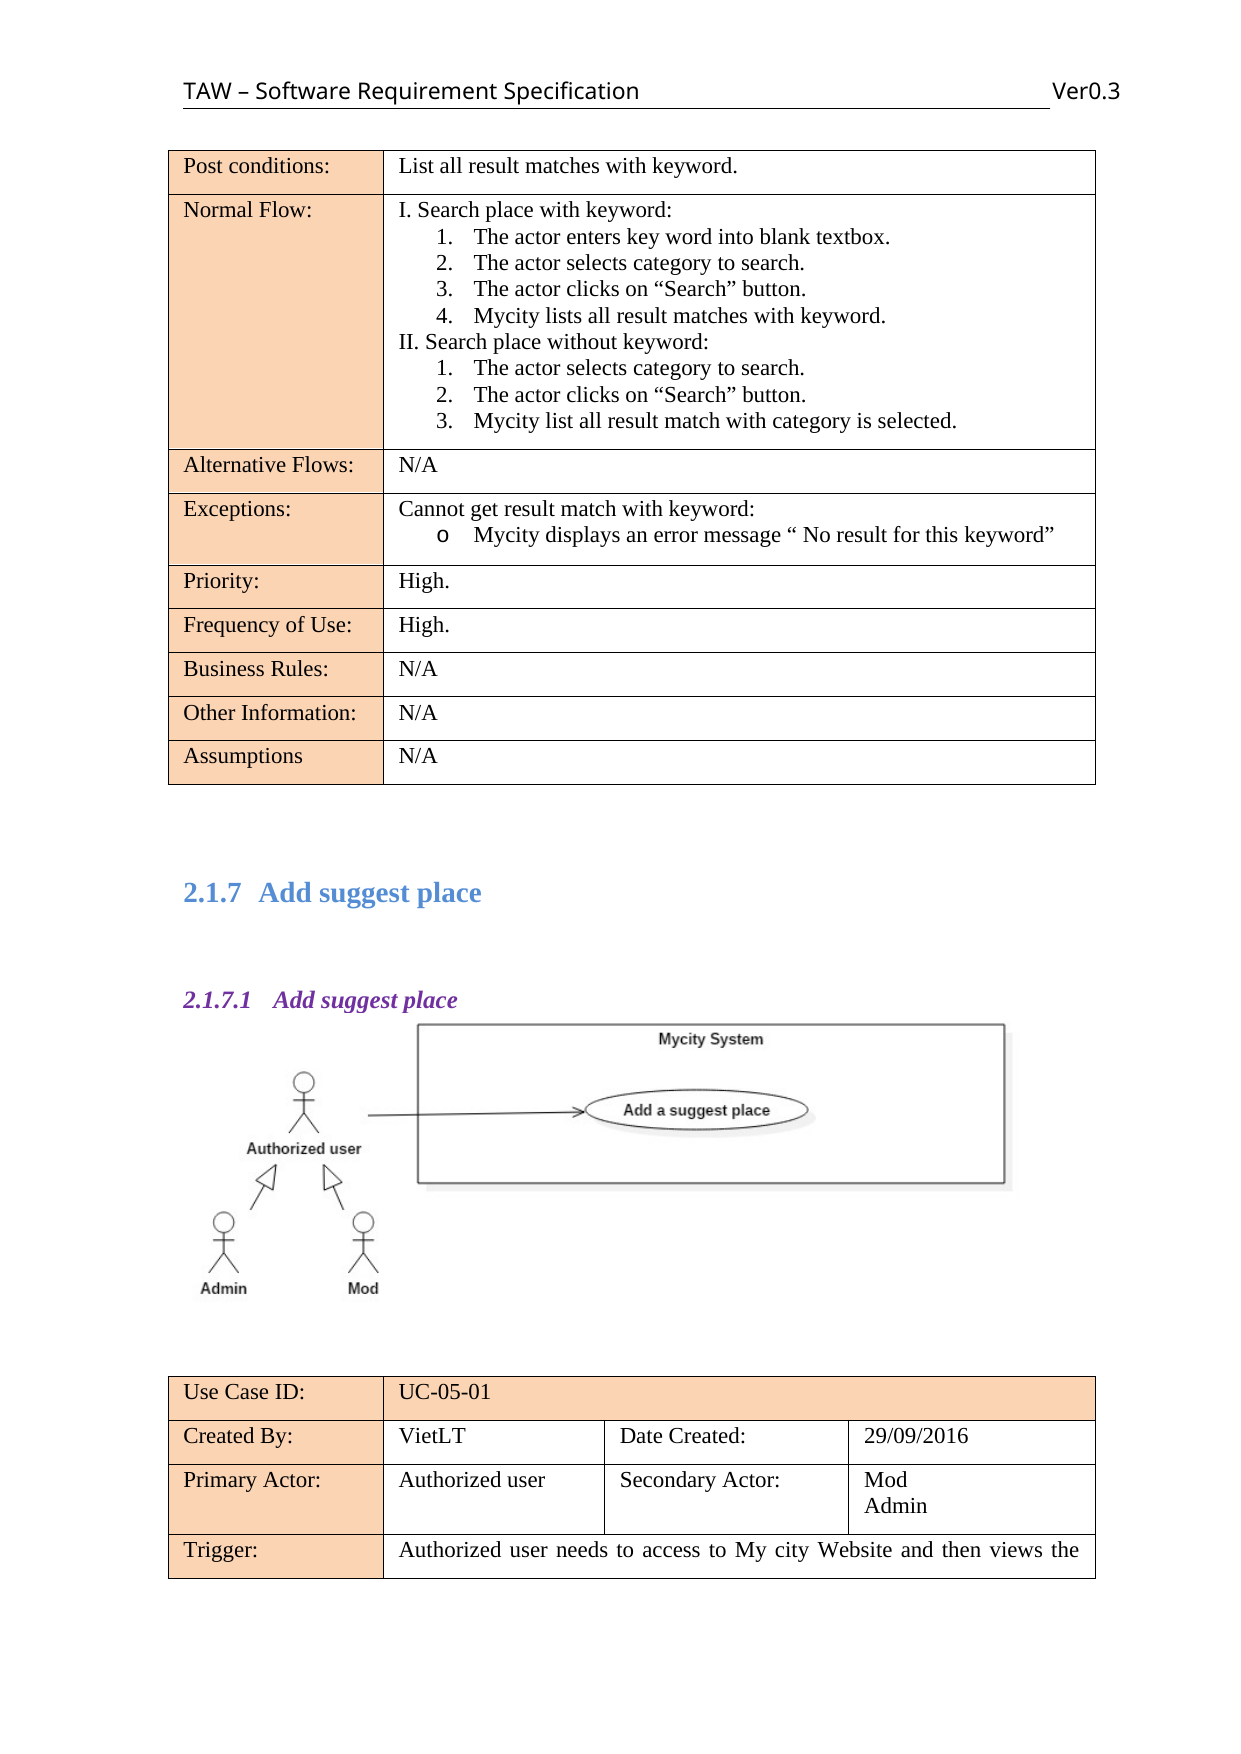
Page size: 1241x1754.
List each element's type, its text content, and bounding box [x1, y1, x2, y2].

table_cell Assumptions [169, 741, 383, 784]
table_cell Other Information: [169, 697, 383, 740]
table_cell N/A [384, 450, 1095, 492]
table_cell Normal Flow: [169, 195, 383, 448]
table_cell Alternative Flows: [169, 450, 383, 492]
table_cell Created By: [169, 1421, 383, 1464]
table_cell VietLT [384, 1421, 604, 1464]
table_cell Cannot get result match with keyword: Mycity displays an error message “ No result for this keyword” [384, 494, 1095, 564]
table_cell Primary Actor: [169, 1465, 383, 1534]
table_cell Priority: [169, 566, 383, 608]
table_cell Secondary Actor: [605, 1465, 848, 1534]
table_cell List all result matches with keyword. [384, 151, 1095, 194]
table_cell Trigger: [169, 1535, 383, 1578]
table_cell Exceptions: [169, 494, 383, 564]
subtitle Add suggest place [183, 985, 1051, 1013]
table_cell High. [384, 609, 1095, 652]
table_cell Business Rules: [169, 653, 383, 696]
table_cell I. Search place with keyword: The actor enters key word into blank textbox. The actor selects category to search. The actor clicks on “Search” button. Mycity lists all result matches with keyword. II. Search place without keyword: The actor selects category to search. The actor clicks on “Search” button. Mycity list all result match with category is selected. [384, 195, 1095, 448]
table_cell Authorized user [384, 1465, 604, 1534]
table_cell Date Created: [605, 1421, 848, 1464]
table_cell Post conditions: [169, 151, 383, 194]
table_cell N/A [384, 741, 1095, 784]
table_header Use Case ID: [169, 1377, 383, 1420]
table_cell Frequency of Use: [169, 609, 383, 652]
table_cell N/A [384, 653, 1095, 696]
table_header UC-05-01 [384, 1377, 1095, 1420]
table_cell High. [384, 566, 1095, 608]
table_cell N/A [384, 697, 1095, 740]
subtitle Add suggest place [183, 875, 1051, 908]
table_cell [384, 1535, 1095, 1578]
picture [183, 1013, 1051, 1350]
table_cell 29/09/2016 [849, 1421, 1095, 1464]
table_cell Mod Admin [849, 1465, 1095, 1534]
